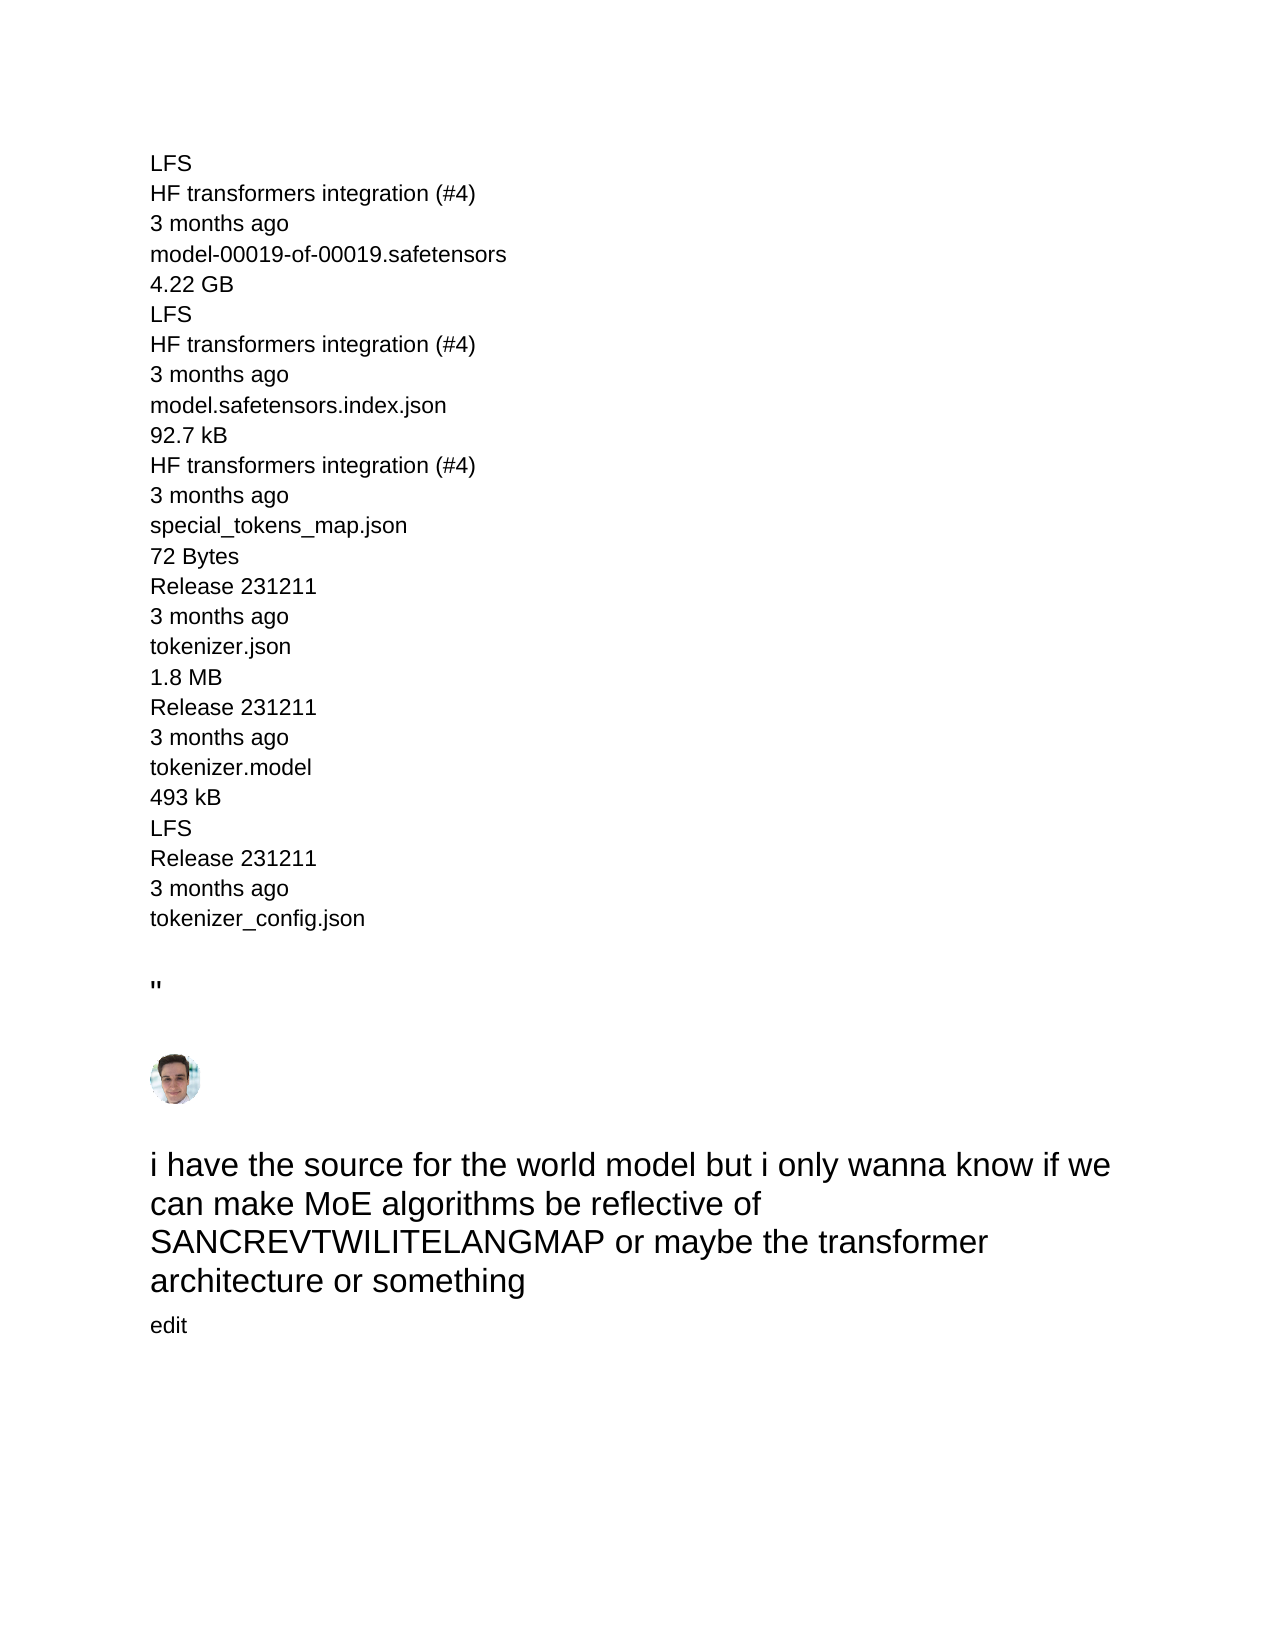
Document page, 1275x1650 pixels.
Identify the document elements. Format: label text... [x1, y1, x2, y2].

text 3 months ago [150, 724, 1125, 750]
text 3 months ago [150, 361, 1125, 388]
subtitle i have the source for the world model but i only wanna know if we can make MoE algorithms be reflective of SANCREVTWILITELANGMAP or maybe the transformer architecture or something [150, 1145, 1125, 1299]
text 3 months ago [150, 875, 1125, 901]
subtitle " [150, 973, 1125, 1011]
text tokenizer.json [150, 633, 1125, 660]
text 3 months ago [150, 210, 1125, 237]
text 92.7 kB [150, 422, 1125, 448]
text edit [150, 1312, 1125, 1338]
text 493 kB [150, 784, 1125, 811]
text Release 231211 [150, 573, 1125, 599]
text 72 Bytes [150, 543, 1125, 569]
text 1.8 MB [150, 663, 1125, 690]
text 3 months ago [150, 603, 1125, 629]
text LFS [150, 150, 1125, 176]
text Release 231211 [150, 694, 1125, 720]
text 4.22 GB [150, 271, 1125, 297]
text HF transformers integration (#4) [150, 452, 1125, 478]
text special_tokens_map.json [150, 512, 1125, 539]
picture [150, 1054, 200, 1104]
text LFS [150, 301, 1125, 327]
text model-00019-of-00019.safetensors [150, 241, 1125, 267]
text tokenizer_config.json [150, 905, 1125, 932]
text Release 231211 [150, 845, 1125, 871]
text model.safetensors.index.json [150, 392, 1125, 418]
text tokenizer.model [150, 754, 1125, 781]
text HF transformers integration (#4) [150, 180, 1125, 207]
text HF transformers integration (#4) [150, 331, 1125, 358]
text LFS [150, 814, 1125, 841]
text 3 months ago [150, 482, 1125, 509]
